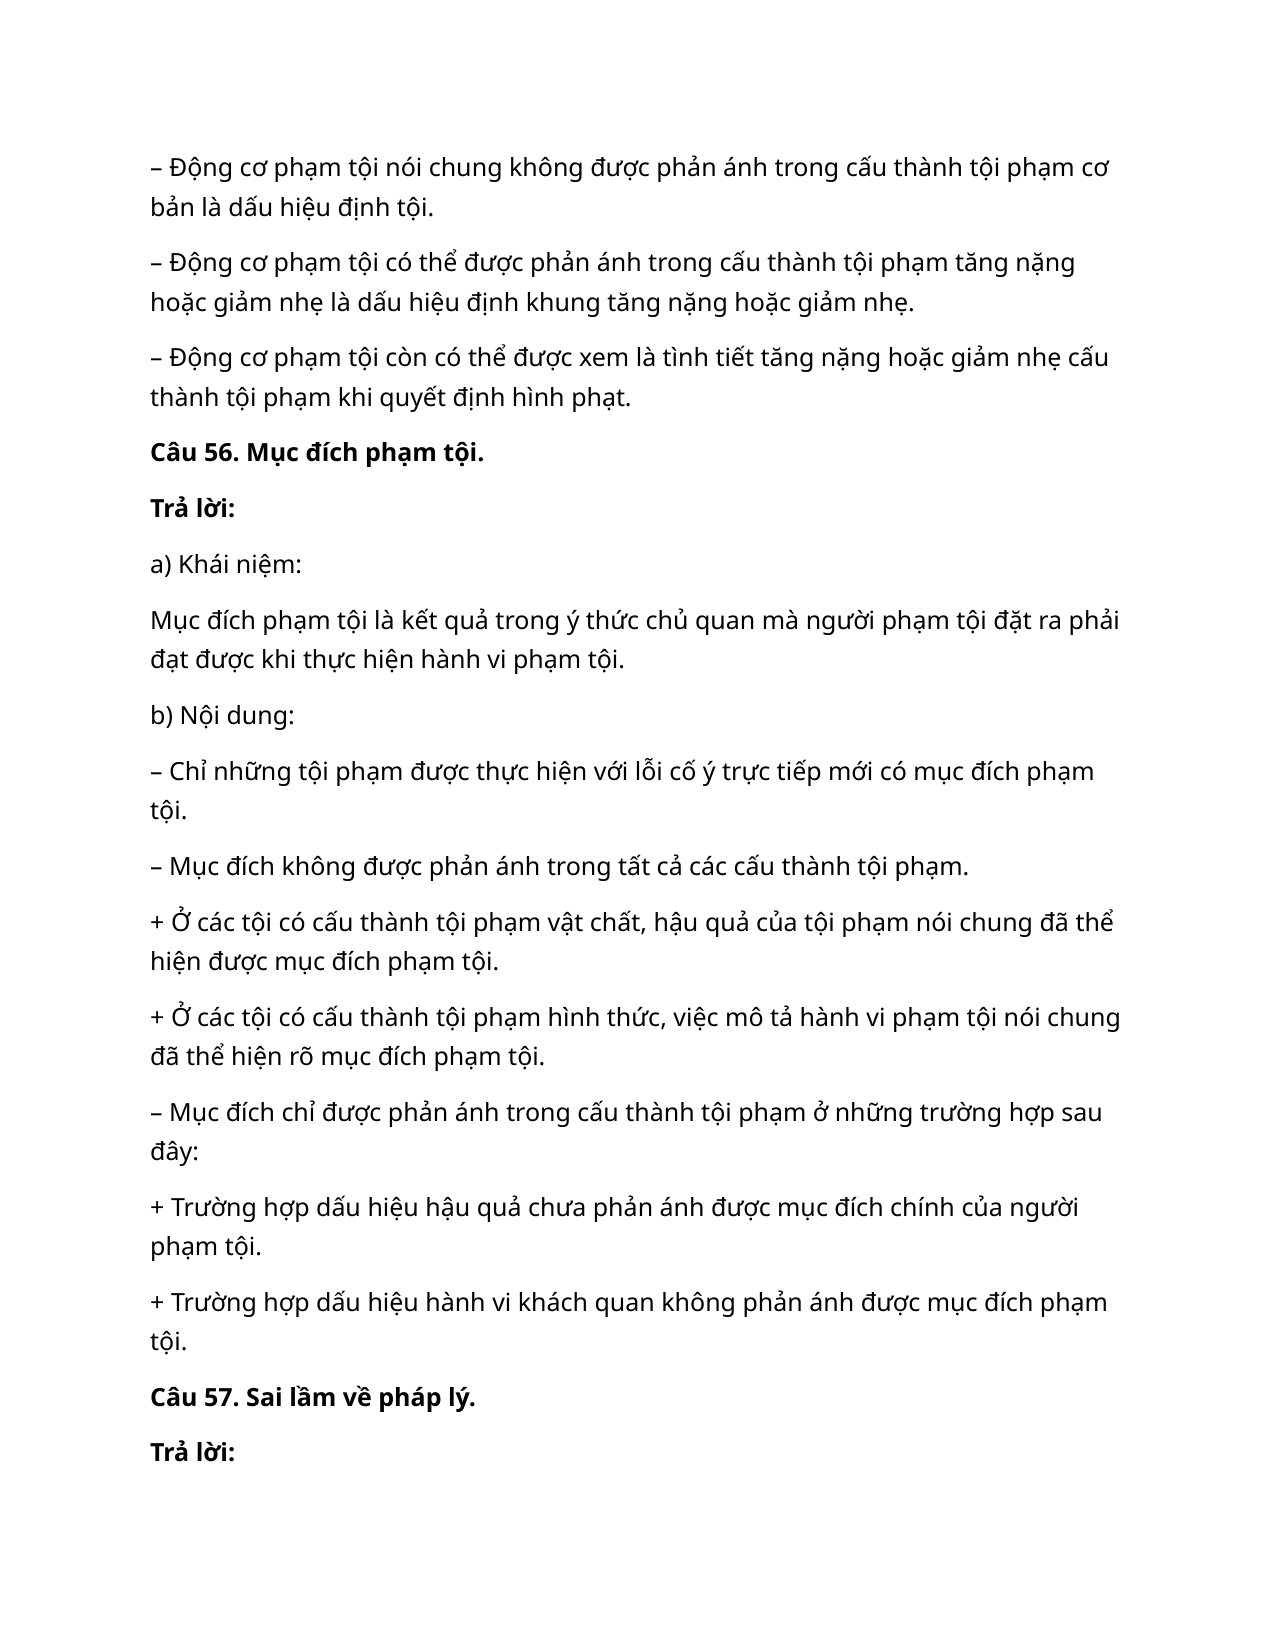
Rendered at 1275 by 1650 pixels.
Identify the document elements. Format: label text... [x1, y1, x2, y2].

text Mục đích phạm tội là kết quả trong ý thức chủ quan mà người phạm tội đặt ra phải đạt được khi thực hiện hành vi phạm tội. [150, 602, 1125, 676]
text Trả lời: [150, 1435, 1125, 1469]
text – Động cơ phạm tội nói chung không được phản ánh trong cấu thành tội phạm cơ bản là dấu hiệu định tội. [150, 150, 1125, 223]
text Trả lời: [150, 491, 1125, 525]
text + Ở các tội có cấu thành tội phạm vật chất, hậu quả của tội phạm nói chung đã thể hiện được mục đích phạm tội. [150, 904, 1125, 977]
text Câu 56. Mục đích phạm tội. [150, 435, 1125, 469]
text + Trường hợp dấu hiệu hành vi khách quan không phản ánh được mục đích phạm tội. [150, 1284, 1125, 1357]
text – Mục đích chỉ được phản ánh trong cấu thành tội phạm ở những trường hợp sau đây: [150, 1094, 1125, 1167]
text – Chỉ những tội phạm được thực hiện với lỗi cố ý trực tiếp mới có mục đích phạm tội. [150, 753, 1125, 827]
text Câu 57. Sai lầm về pháp lý. [150, 1379, 1125, 1413]
text a) Khái niệm: [150, 547, 1125, 581]
text + Trường hợp dấu hiệu hậu quả chưa phản ánh được mục đích chính của người phạm tội. [150, 1189, 1125, 1262]
text b) Nội dung: [150, 697, 1125, 732]
text + Ở các tội có cấu thành tội phạm hình thức, việc mô tả hành vi phạm tội nói chung đã thể hiện rõ mục đích phạm tội. [150, 999, 1125, 1072]
text – Động cơ phạm tội còn có thể được xem là tình tiết tăng nặng hoặc giảm nhẹ cấu thành tội phạm khi quyết định hình phạt. [150, 340, 1125, 413]
text – Mục đích không được phản ánh trong tất cả các cấu thành tội phạm. [150, 848, 1125, 882]
text – Động cơ phạm tội có thể được phản ánh trong cấu thành tội phạm tăng nặng hoặc giảm nhẹ là dấu hiệu định khung tăng nặng hoặc giảm nhẹ. [150, 245, 1125, 318]
